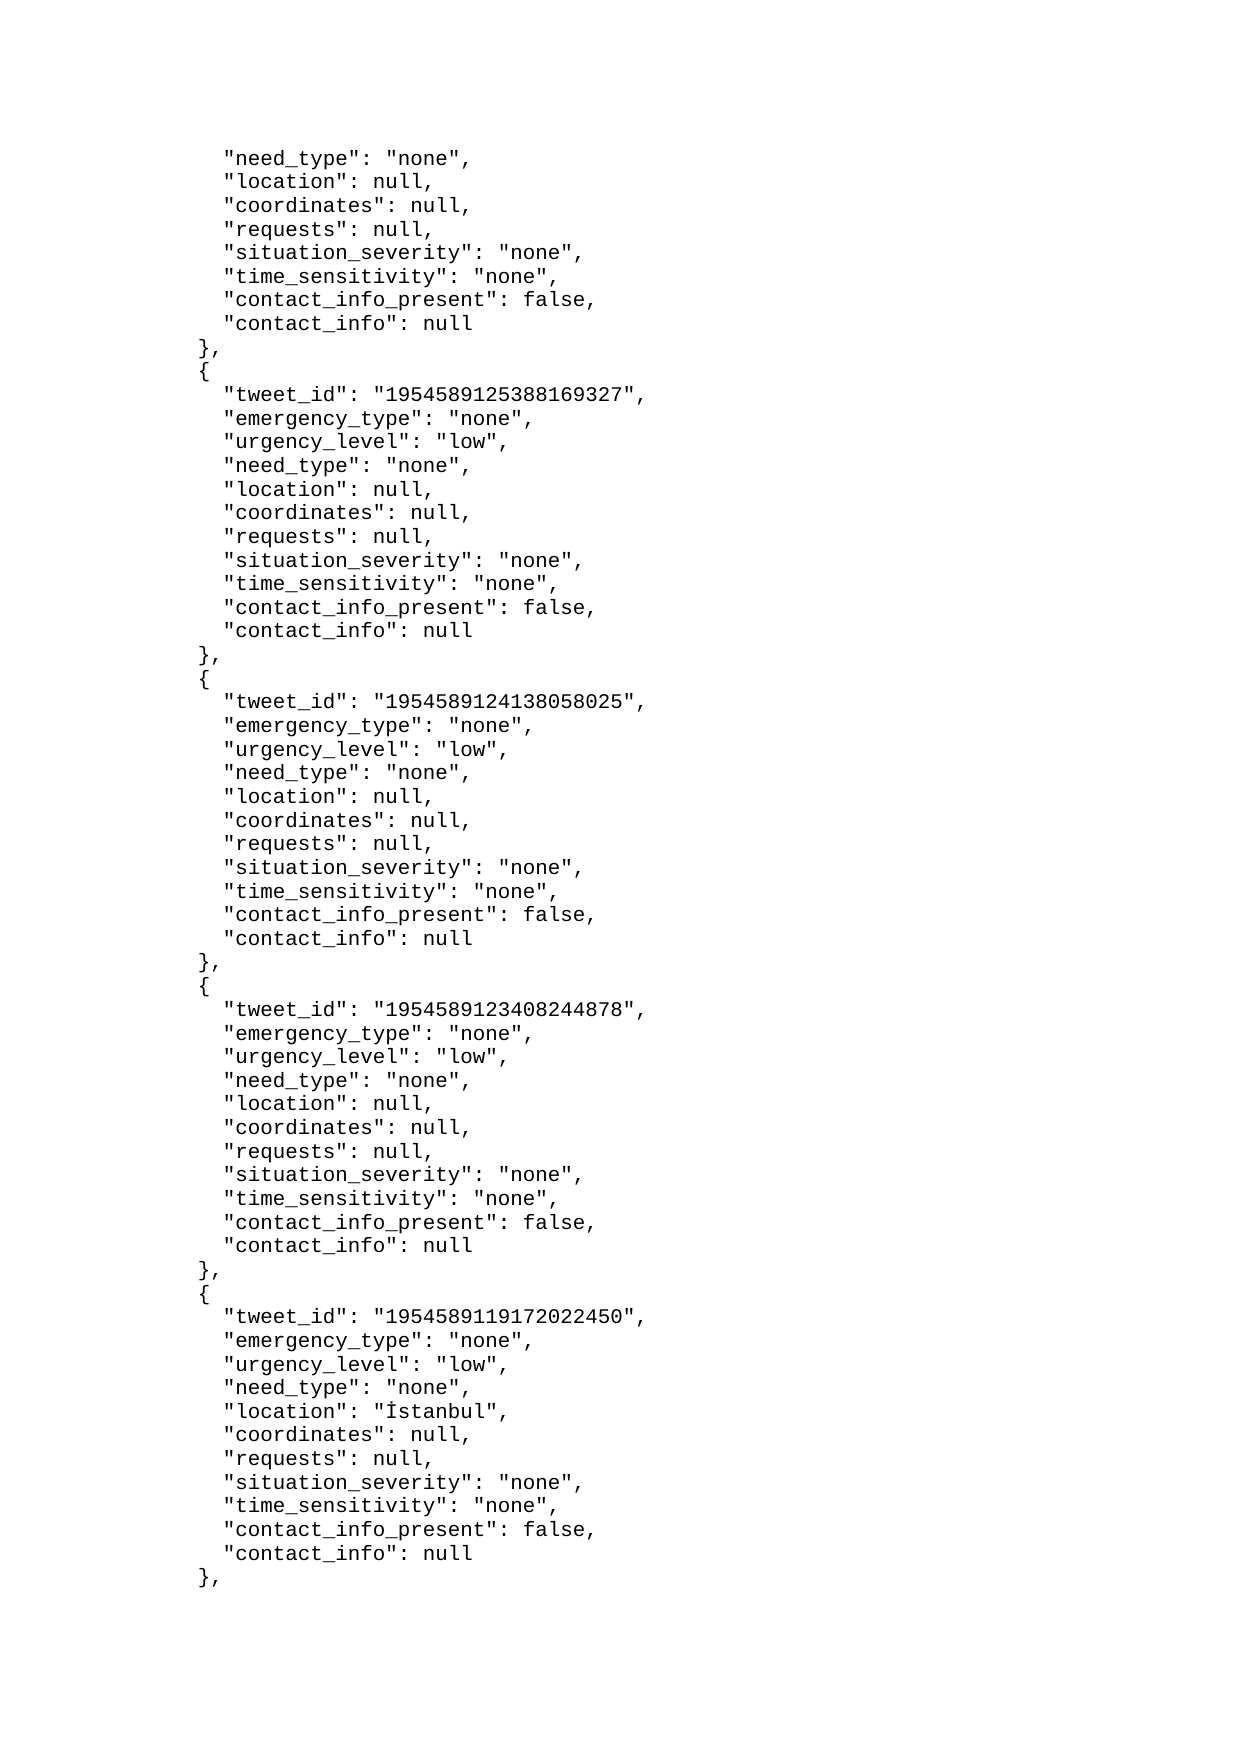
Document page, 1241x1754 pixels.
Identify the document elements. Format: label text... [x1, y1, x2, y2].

text "requests": null, [148, 1141, 1093, 1164]
text "tweet_id": "1954589124138058025", [148, 691, 1093, 715]
text "situation_severity": "none", [148, 1164, 1093, 1188]
text "coordinates": null, [148, 1117, 1093, 1141]
text "time_sensitivity": "none", [148, 573, 1093, 597]
text }, [148, 1259, 1093, 1283]
text "need_type": "none", [148, 148, 1093, 171]
text }, [148, 644, 1093, 668]
text "location": null, [148, 171, 1093, 195]
text "time_sensitivity": "none", [148, 1188, 1093, 1212]
text "location": null, [148, 479, 1093, 502]
text "contact_info": null [148, 313, 1093, 337]
text "contact_info_present": false, [148, 289, 1093, 313]
text "tweet_id": "1954589119172022450", [148, 1306, 1093, 1330]
text "time_sensitivity": "none", [148, 881, 1093, 904]
text "emergency_type": "none", [148, 408, 1093, 431]
text "situation_severity": "none", [148, 1472, 1093, 1495]
text "need_type": "none", [148, 1070, 1093, 1093]
text "location": null, [148, 786, 1093, 810]
text "emergency_type": "none", [148, 715, 1093, 739]
text { [148, 1283, 1093, 1306]
text "requests": null, [148, 526, 1093, 549]
text "situation_severity": "none", [148, 242, 1093, 266]
text "location": null, [148, 1093, 1093, 1117]
text "urgency_level": "low", [148, 1353, 1093, 1377]
text "coordinates": null, [148, 810, 1093, 833]
text "requests": null, [148, 1448, 1093, 1472]
text "urgency_level": "low", [148, 739, 1093, 762]
text "need_type": "none", [148, 455, 1093, 479]
text "time_sensitivity": "none", [148, 266, 1093, 289]
text "urgency_level": "low", [148, 1046, 1093, 1070]
text { [148, 360, 1093, 384]
text "contact_info_present": false, [148, 1519, 1093, 1543]
text "time_sensitivity": "none", [148, 1495, 1093, 1519]
text "urgency_level": "low", [148, 431, 1093, 455]
text "emergency_type": "none", [148, 1022, 1093, 1046]
text "situation_severity": "none", [148, 857, 1093, 881]
text "emergency_type": "none", [148, 1330, 1093, 1353]
text "contact_info_present": false, [148, 597, 1093, 621]
text "need_type": "none", [148, 762, 1093, 786]
text "coordinates": null, [148, 195, 1093, 218]
text "location": "İstanbul", [148, 1401, 1093, 1424]
text "need_type": "none", [148, 1377, 1093, 1401]
text "tweet_id": "1954589123408244878", [148, 999, 1093, 1022]
text "contact_info": null [148, 621, 1093, 644]
text { [148, 975, 1093, 999]
text "coordinates": null, [148, 502, 1093, 526]
text "situation_severity": "none", [148, 549, 1093, 573]
text "requests": null, [148, 833, 1093, 857]
text }, [148, 952, 1093, 975]
text "contact_info_present": false, [148, 904, 1093, 928]
text "requests": null, [148, 218, 1093, 242]
text "tweet_id": "1954589125388169327", [148, 384, 1093, 408]
text "contact_info_present": false, [148, 1212, 1093, 1235]
text }, [148, 1566, 1093, 1590]
text "contact_info": null [148, 928, 1093, 952]
text { [148, 668, 1093, 691]
text "contact_info": null [148, 1543, 1093, 1566]
text }, [148, 337, 1093, 360]
text "coordinates": null, [148, 1424, 1093, 1448]
text "contact_info": null [148, 1235, 1093, 1259]
